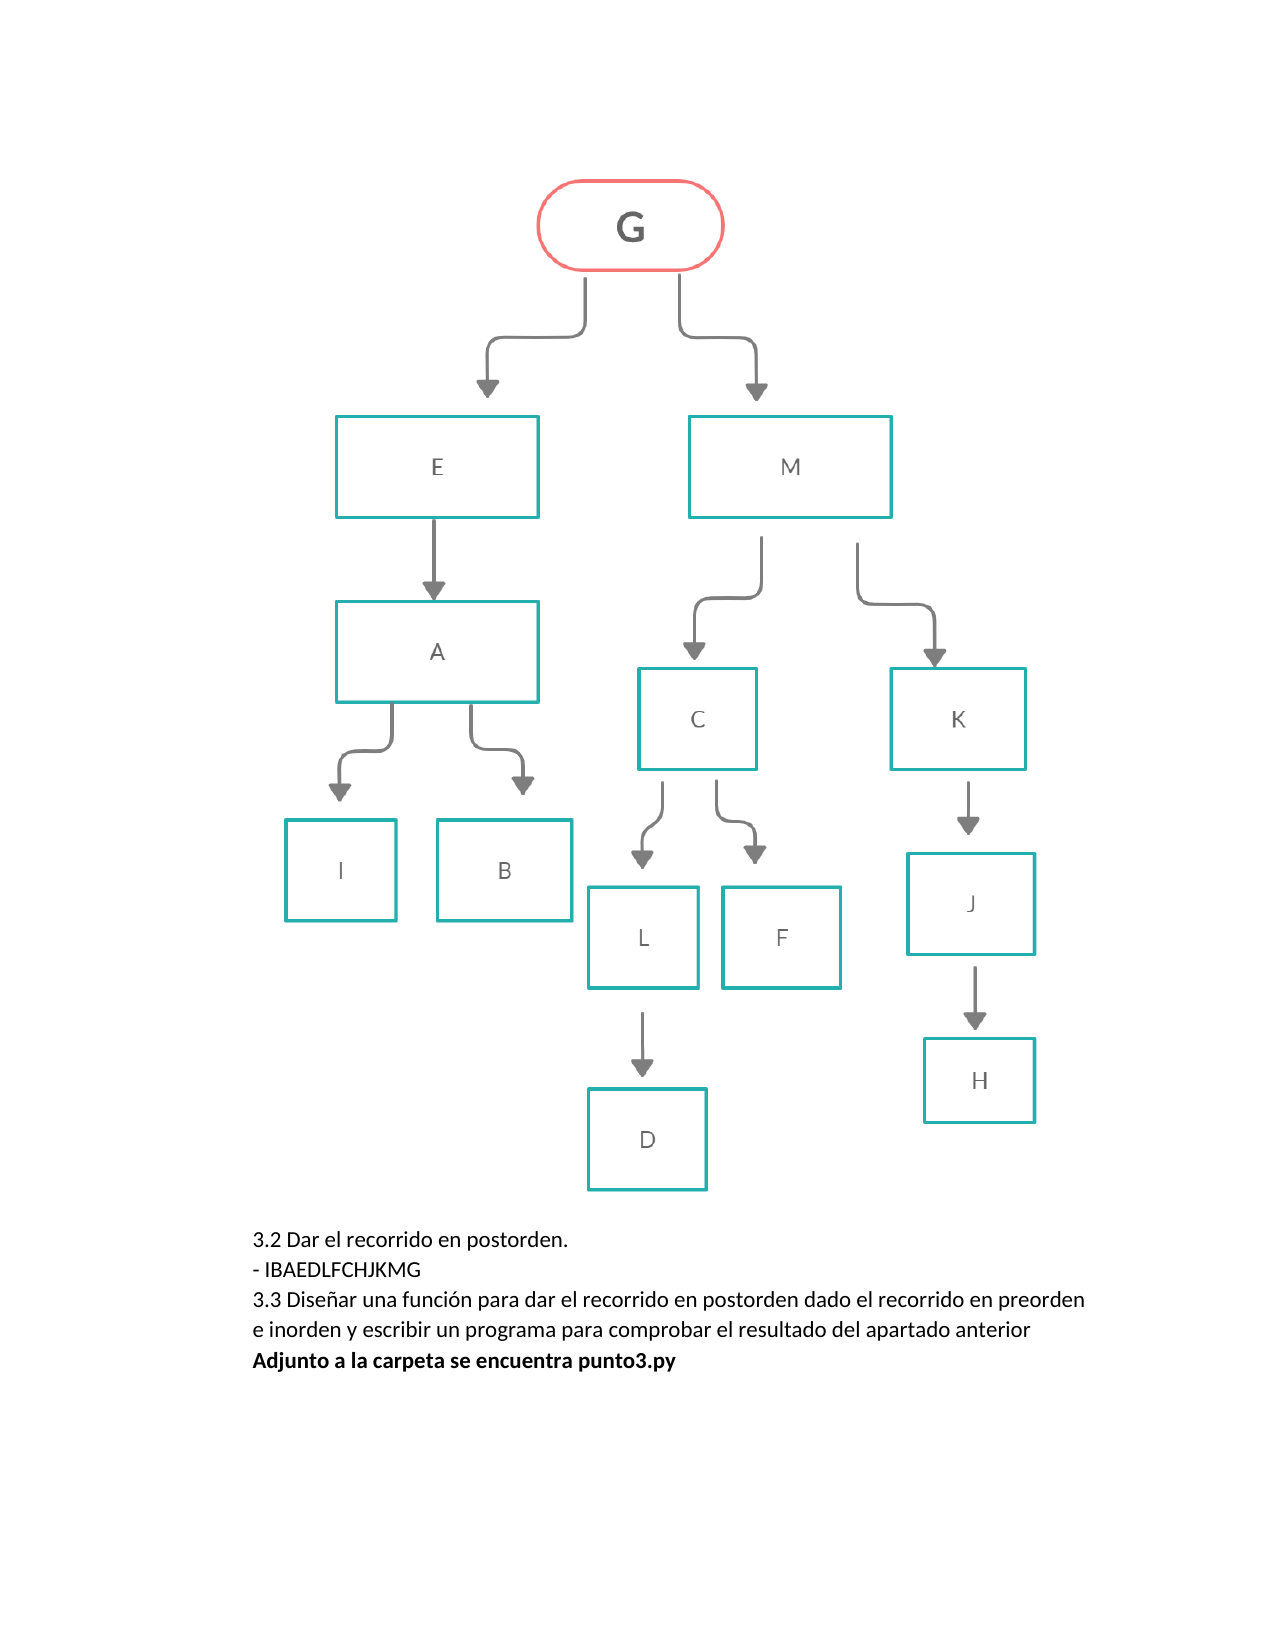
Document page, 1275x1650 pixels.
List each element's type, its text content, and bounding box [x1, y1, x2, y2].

list - IBAEDLFCHJKMG [252, 1255, 1098, 1283]
picture [252, 147, 1068, 1223]
list Adjunto a la carpeta se encuentra punto3.py [252, 1346, 1098, 1374]
list 3.2 Dar el recorrido en postorden. [252, 1225, 1098, 1253]
list 3.3 Diseñar una función para dar el recorrido en postorden dado el recorrido en preorden e inorden y escribir un programa para comprobar el resultado del apartado anterior [252, 1285, 1098, 1344]
